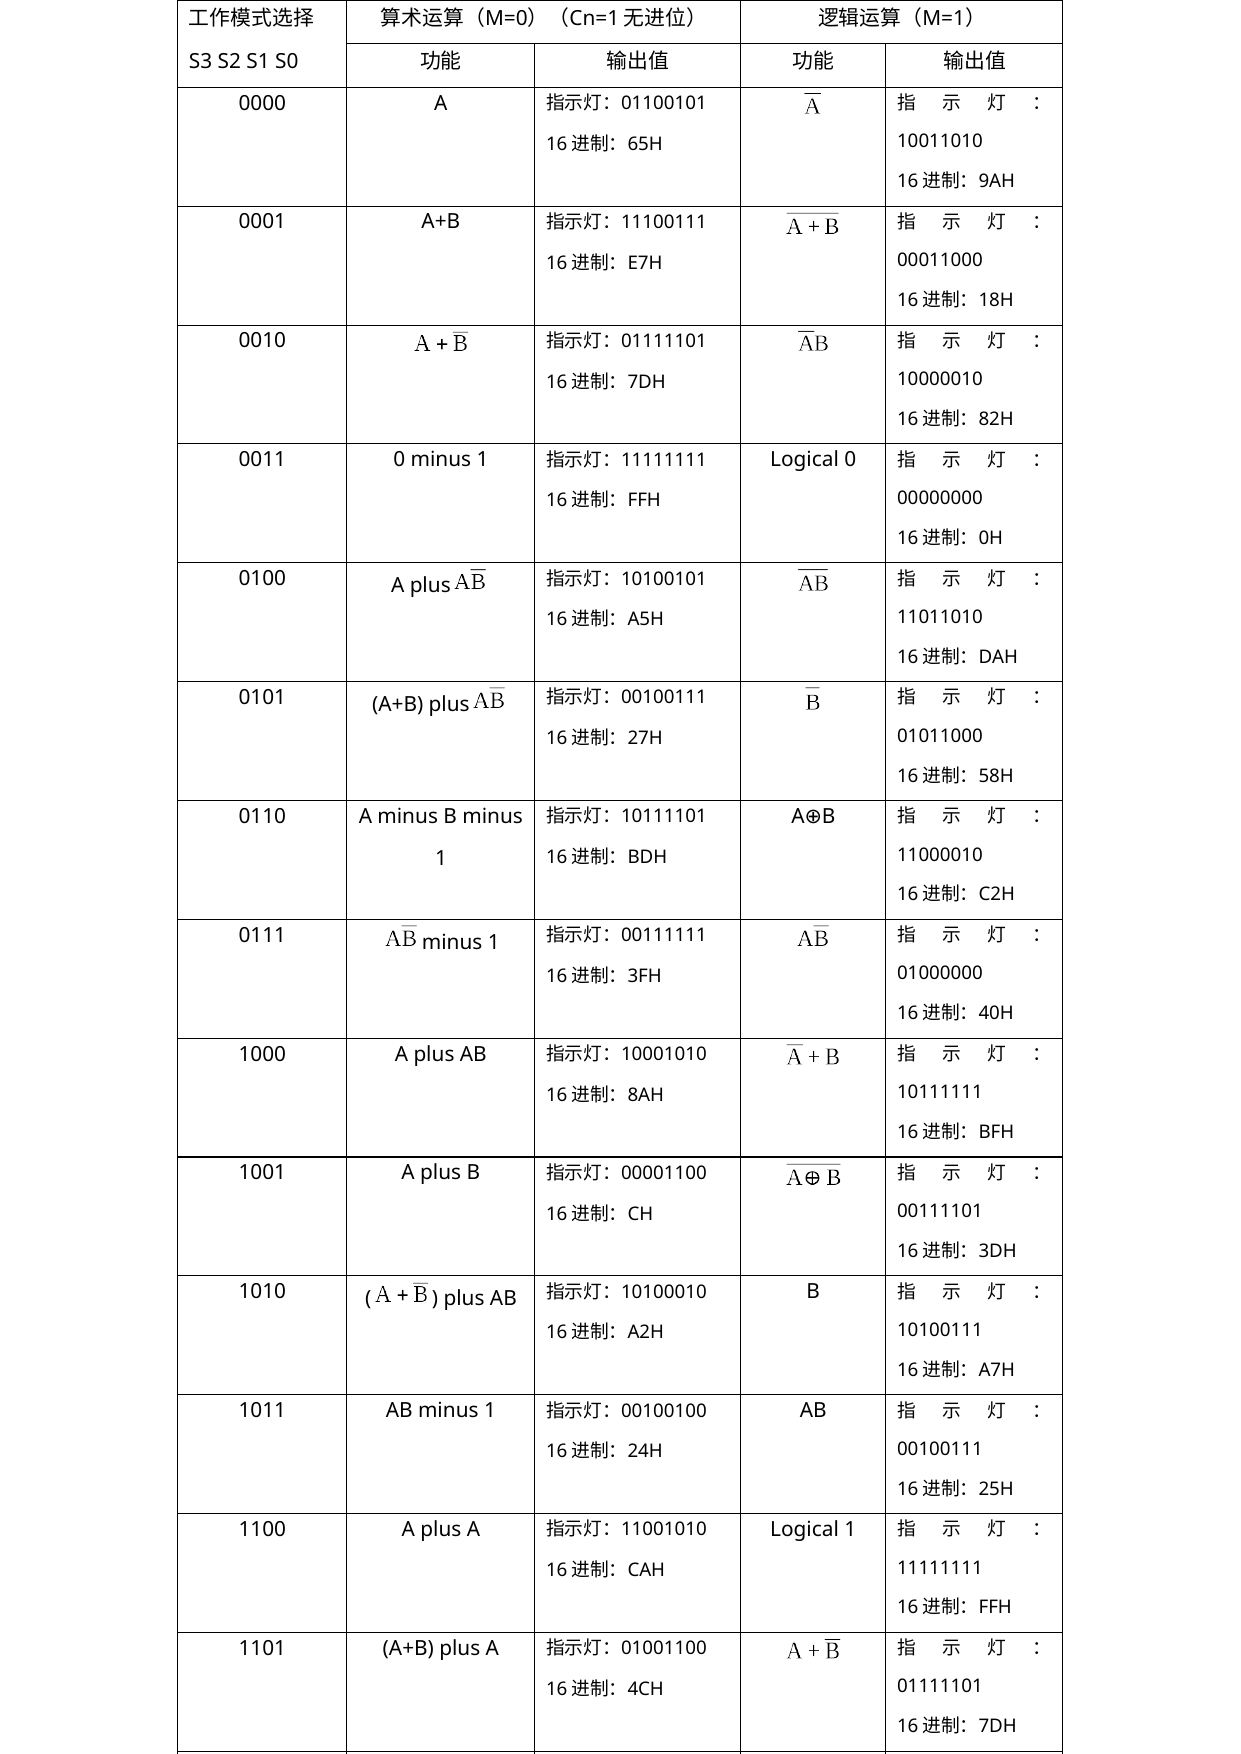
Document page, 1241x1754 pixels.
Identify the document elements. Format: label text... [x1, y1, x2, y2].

table_cell [741, 88, 885, 206]
table_cell 0000 [178, 88, 346, 206]
table_cell 指示灯：01011000 16进制：58H [886, 682, 1062, 800]
table_header 算术运算（M=0）（Cn=1无进位） [347, 1, 740, 43]
table_cell 1101 [178, 1633, 346, 1751]
table_cell [741, 563, 885, 681]
table_cell 0 minus 1 [347, 444, 534, 562]
table_cell 输出值 [535, 44, 740, 87]
table_cell 指示灯：01111101 16进制：7DH [886, 1633, 1062, 1751]
table_cell 指示灯：10100010 16进制：A2H [535, 1276, 740, 1394]
table_cell Logical 1 [741, 1514, 885, 1632]
table_cell [741, 326, 885, 443]
table_cell 指示灯：10000010 16进制：82H [886, 326, 1062, 443]
table_header 逻辑运算（M=1） [741, 1, 1062, 43]
table_cell [741, 682, 885, 800]
table_cell 0011 [178, 444, 346, 562]
table_cell 指示灯：01100101 16进制：65H [535, 88, 740, 206]
table_cell 指示灯：01000000 16进制：40H [886, 920, 1062, 1038]
table_cell 指示灯：00111101 16进制：3DH [886, 1158, 1062, 1275]
table_cell 0010 [178, 326, 346, 443]
table_cell 0110 [178, 801, 346, 919]
table_cell 指示灯：00011000 16进制：18H [886, 207, 1062, 324]
table_cell 指示灯：00000000 16进制：0H [886, 444, 1062, 562]
table_cell A minus B minus 1 [347, 801, 534, 919]
table_cell 1010 [178, 1276, 346, 1394]
table_cell AB [741, 1395, 885, 1513]
table_cell minus 1 [347, 920, 534, 1038]
table_cell A⊕B [741, 801, 885, 919]
table_cell [741, 1633, 885, 1751]
table_cell AB minus 1 [347, 1395, 534, 1513]
table_cell 指示灯：01001100 16进制：4CH [535, 1633, 740, 1751]
table_cell () plus AB [347, 1276, 534, 1394]
table_cell 功能 [741, 44, 885, 87]
table_cell [741, 207, 885, 324]
table_cell 0100 [178, 563, 346, 681]
table_cell 指示灯：01111101 16进制：7DH [535, 326, 740, 443]
table_cell A plus A [347, 1514, 534, 1632]
table_cell 指示灯：11100111 16进制：E7H [535, 207, 740, 324]
table_cell 0111 [178, 920, 346, 1038]
table_cell 指示灯：10001010 16进制：8AH [535, 1039, 740, 1156]
table_cell 指示灯：00100111 16进制：27H [535, 682, 740, 800]
table_cell 指示灯： 10100111 16进制：A7H [886, 1276, 1062, 1394]
table_cell Logical 0 [741, 444, 885, 562]
table_cell [347, 326, 534, 443]
table_cell 指示灯：10111101 16进制：BDH [535, 801, 740, 919]
table_cell 指示灯：11111111 16进制：FFH [535, 444, 740, 562]
table_cell 功能 [347, 44, 534, 87]
table_cell 指示灯：00100100 16进制：24H [535, 1395, 740, 1513]
table_cell B [741, 1276, 885, 1394]
table_cell 1000 [178, 1039, 346, 1156]
table_cell 指示灯：10011010 16进制：9AH [886, 88, 1062, 206]
table_cell A [347, 88, 534, 206]
table_cell (A+B) plus [347, 682, 534, 800]
table_cell 指示灯：11011010 16进制：DAH [886, 563, 1062, 681]
table_cell 指示灯：00100111 16进制：25H [886, 1395, 1062, 1513]
table_cell 0101 [178, 682, 346, 800]
table_cell A plus AB [347, 1039, 534, 1156]
table_cell 输出值 [886, 44, 1062, 87]
table_cell 1011 [178, 1395, 346, 1513]
table_cell [741, 920, 885, 1038]
table_cell 指示灯：10111111 16进制：BFH [886, 1039, 1062, 1156]
table_cell 指示灯：00111111 16进制：3FH [535, 920, 740, 1038]
table_cell 1100 [178, 1514, 346, 1632]
table_cell A plus [347, 563, 534, 681]
table_cell 指示灯：11001010 16进制：CAH [535, 1514, 740, 1632]
table_cell [741, 1158, 885, 1275]
table_cell 指示灯：10100101 16进制：A5H [535, 563, 740, 681]
table_header 工作模式选择 S3 S2 S1 S0 [178, 1, 346, 87]
table_cell 指示灯： 11000010 16进制：C2H [886, 801, 1062, 919]
table_cell 1001 [178, 1158, 346, 1275]
table_cell A+B [347, 207, 534, 324]
table_cell (A+B) plus A [347, 1633, 534, 1751]
table_cell [741, 1039, 885, 1156]
table_cell 指示灯：11111111 16进制：FFH [886, 1514, 1062, 1632]
table_cell 0001 [178, 207, 346, 324]
table_cell A plus B [347, 1158, 534, 1275]
table_cell 指示灯：00001100 16进制：CH [535, 1158, 740, 1275]
